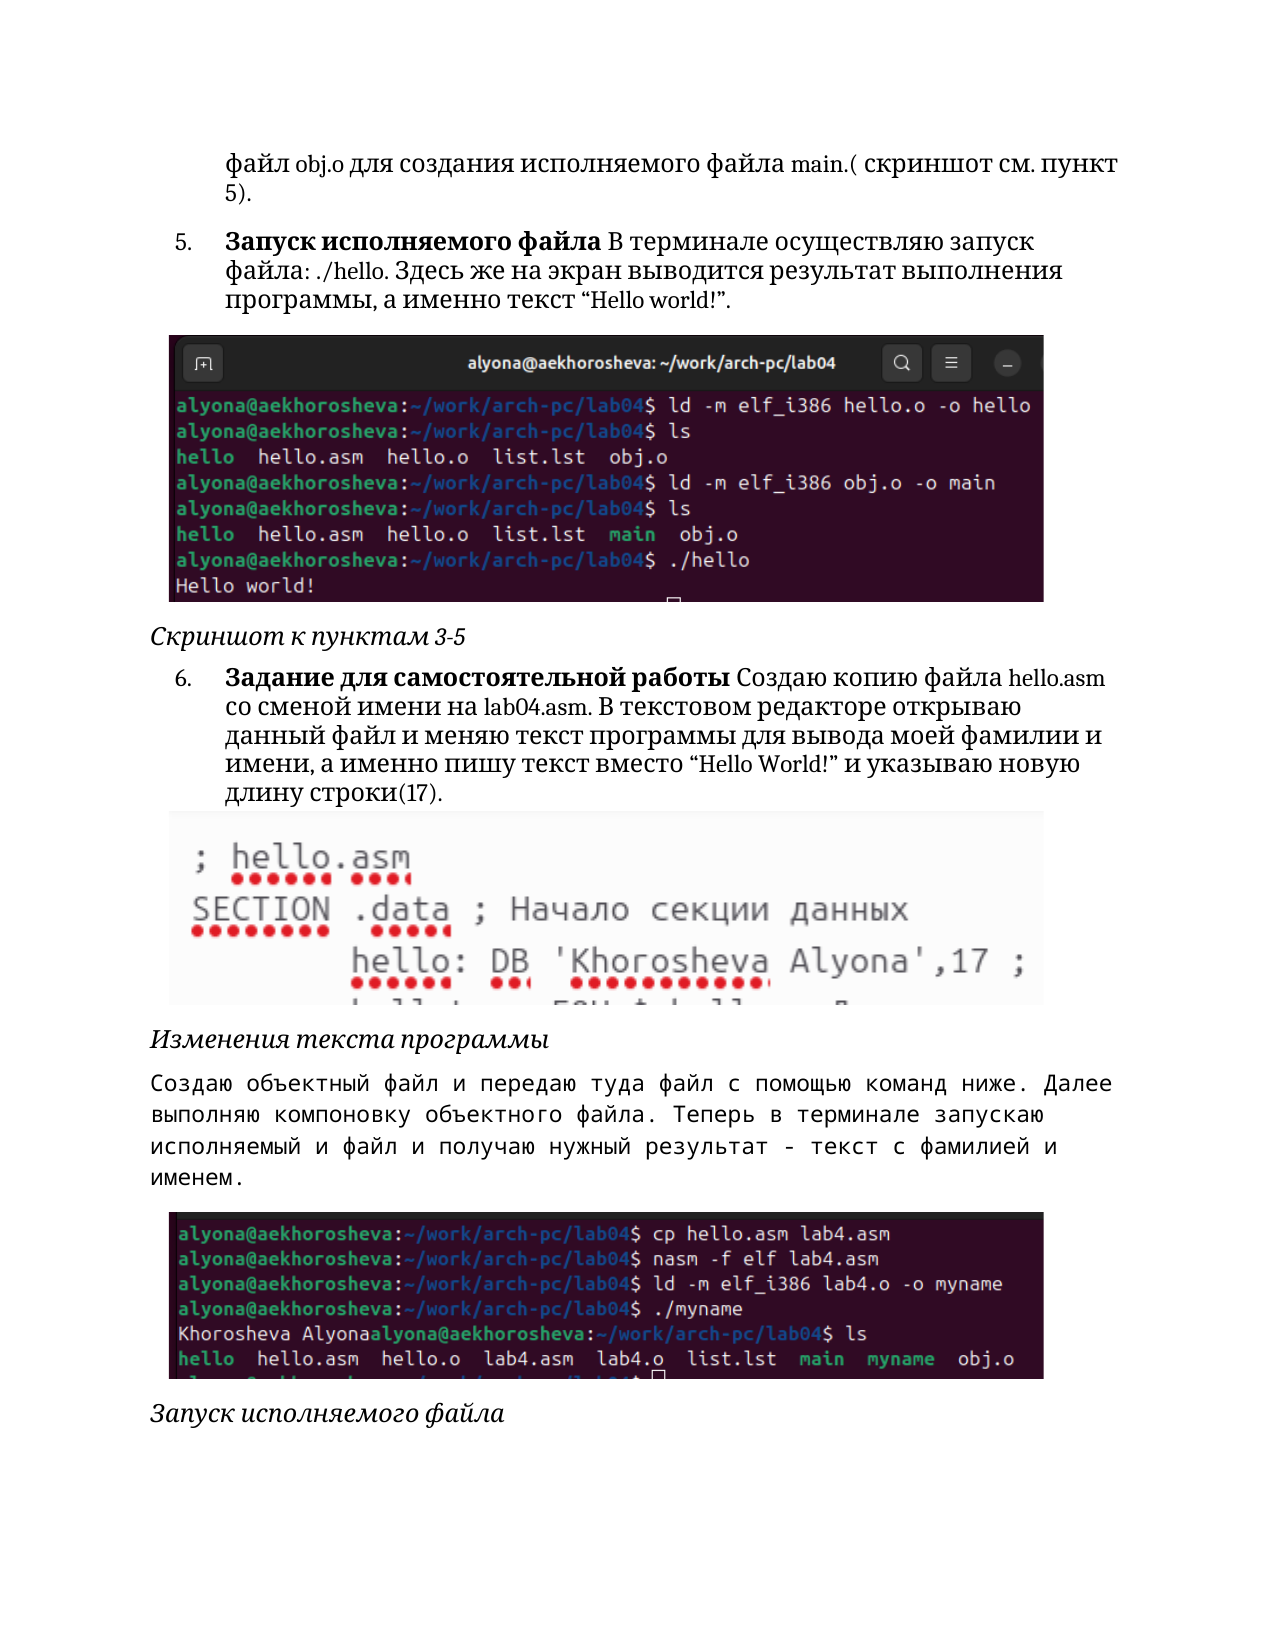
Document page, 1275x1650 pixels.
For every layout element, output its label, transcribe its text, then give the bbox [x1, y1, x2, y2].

picture [168, 811, 1044, 1005]
picture [168, 1212, 1044, 1379]
text Изменения текста программы [150, 1026, 1125, 1054]
list Задание для самостоятельной работы Создаю копию файла hello.asm со сменой имени на lab04.asm. В текстовом редакторе открываю данный файл и меняю текст программы для вывода моей фамилии и имени, а именно пишу текст вместо “Hello World!” и указываю новую длину строки(17). [175, 664, 1125, 808]
text Создаю объектный файл и передаю туда файл с помощью команд ниже. Далее выполняю компоновку объектного файла. Теперь в терминале запускаю исполняемый и файл и получаю нужный результат - текст с фамилией и именем. [150, 1067, 1125, 1192]
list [175, 150, 1125, 207]
list Запуск исполняемого файла В терминале осуществляю запуск файла: ./hello. Здесь же на экран выводится результат выполнения программы, а именно текст “Hello world!”. [175, 228, 1125, 314]
text Скриншот к пунктам 3-5 [150, 623, 1125, 652]
picture [168, 335, 1044, 602]
text Запуск исполняемого файла [150, 1400, 1125, 1428]
